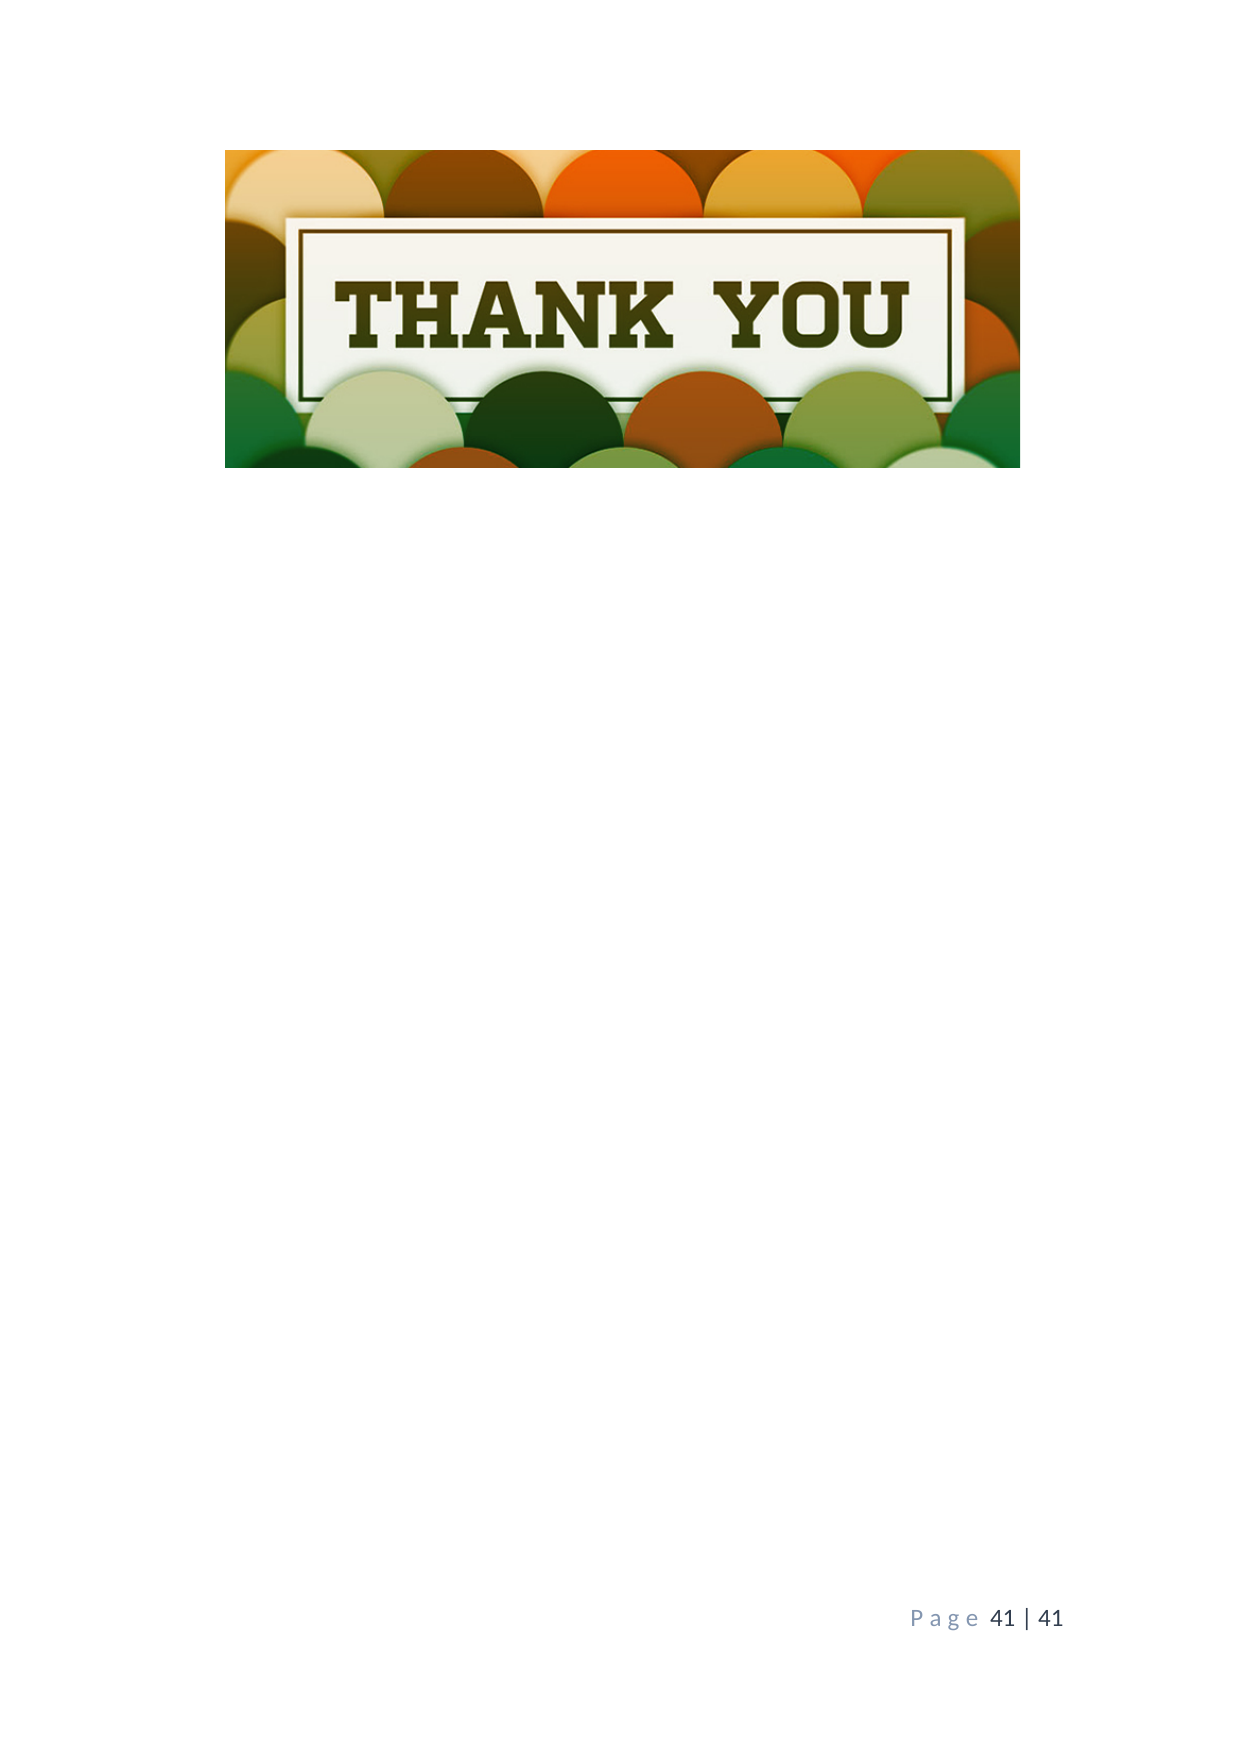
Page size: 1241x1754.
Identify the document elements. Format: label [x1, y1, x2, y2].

picture [225, 150, 1021, 468]
